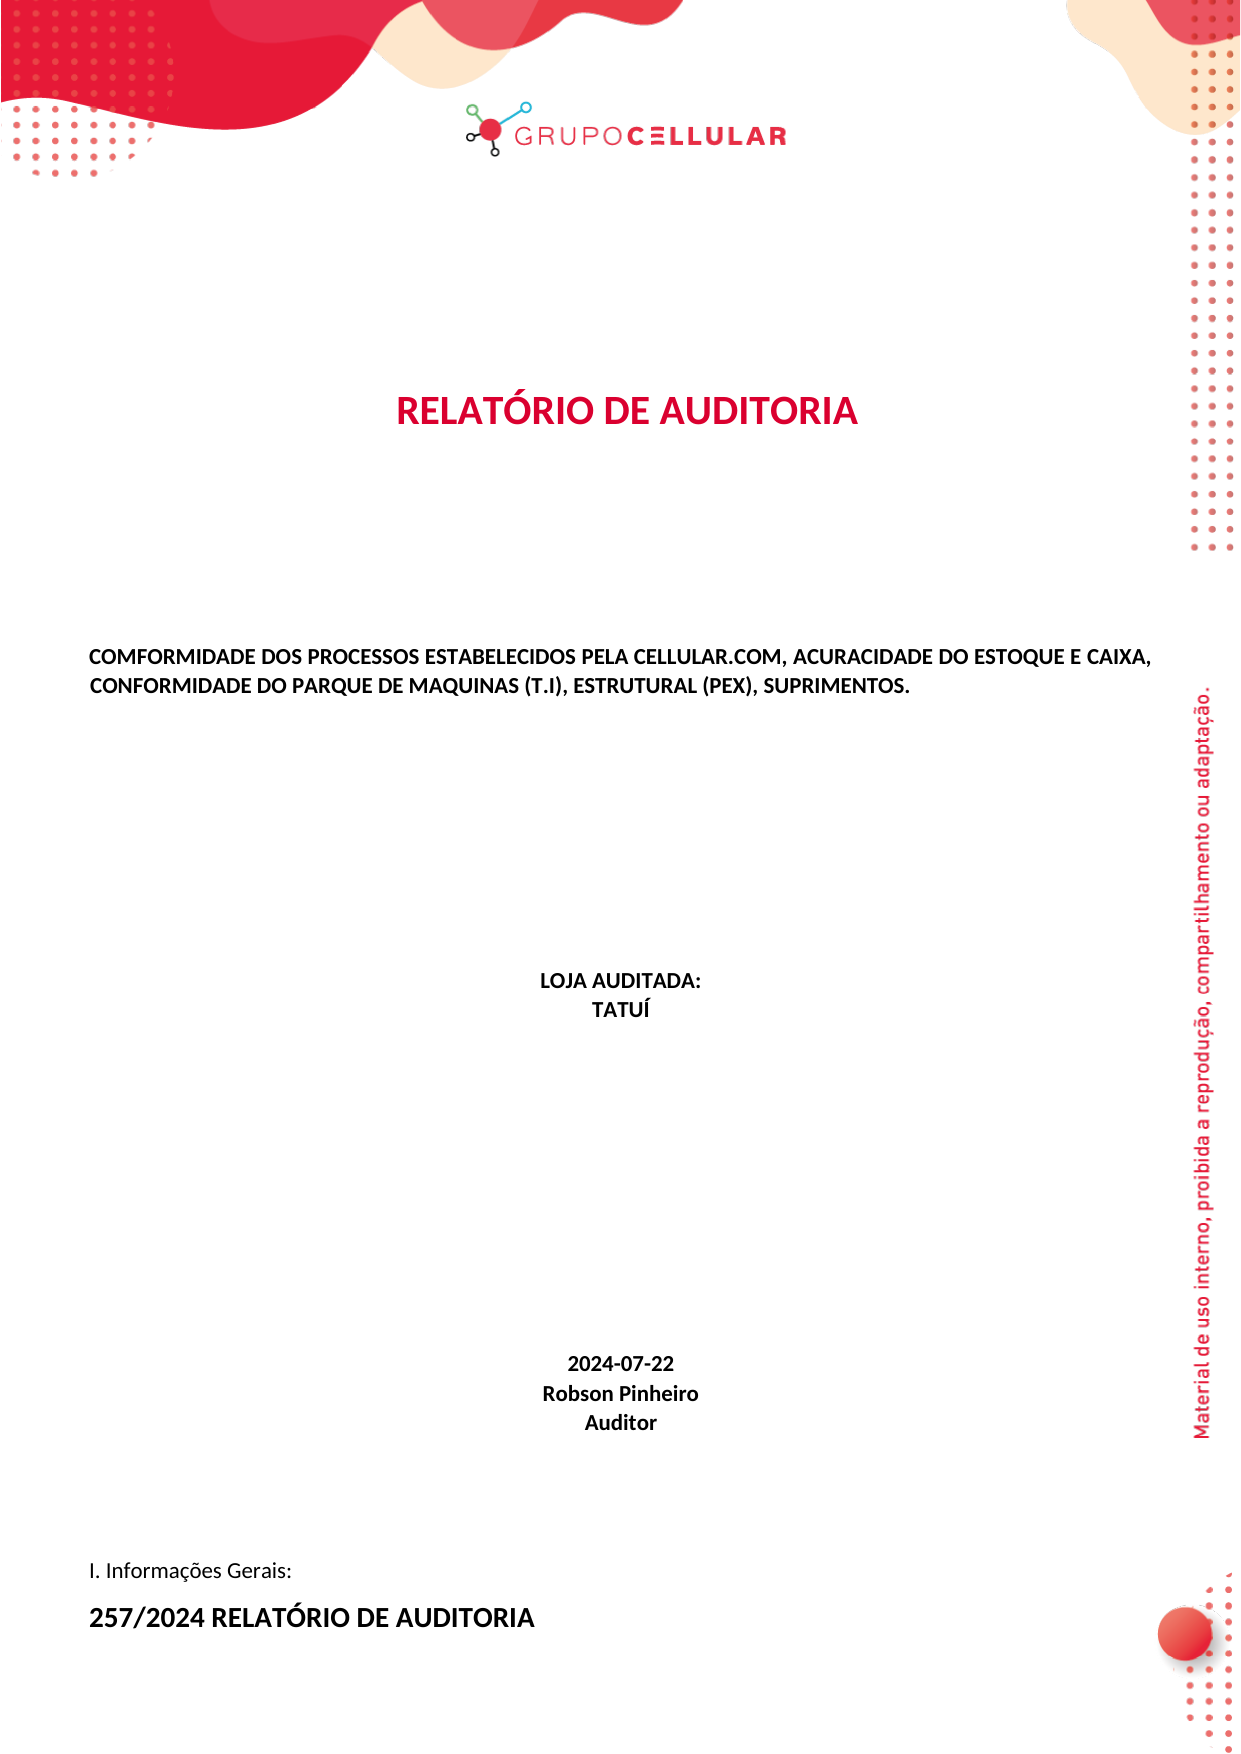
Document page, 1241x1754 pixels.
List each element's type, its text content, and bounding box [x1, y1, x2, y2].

text LOJA AUDITADA: [89, 966, 1153, 994]
text 2024-07-22 [89, 1349, 1153, 1377]
picture [0, 0, 1241, 1754]
text COMFORMIDADE DOS PROCESSOS ESTABELECIDOS PELA CELLULAR.COM, ACURACIDADE DO ESTOQUE E CAIXA, CONFORMIDADE DO PARQUE DE MAQUINAS (T.I), ESTRUTURAL (PEX), SUPRIMENTOS. [89, 642, 1153, 699]
text Robson Pinheiro [89, 1379, 1153, 1407]
text I. Informações Gerais: [89, 1556, 1153, 1584]
text RELATÓRIO DE AUDITORIA [101, 384, 1153, 434]
text TATUÍ [89, 996, 1153, 1024]
text Auditor [89, 1408, 1153, 1436]
